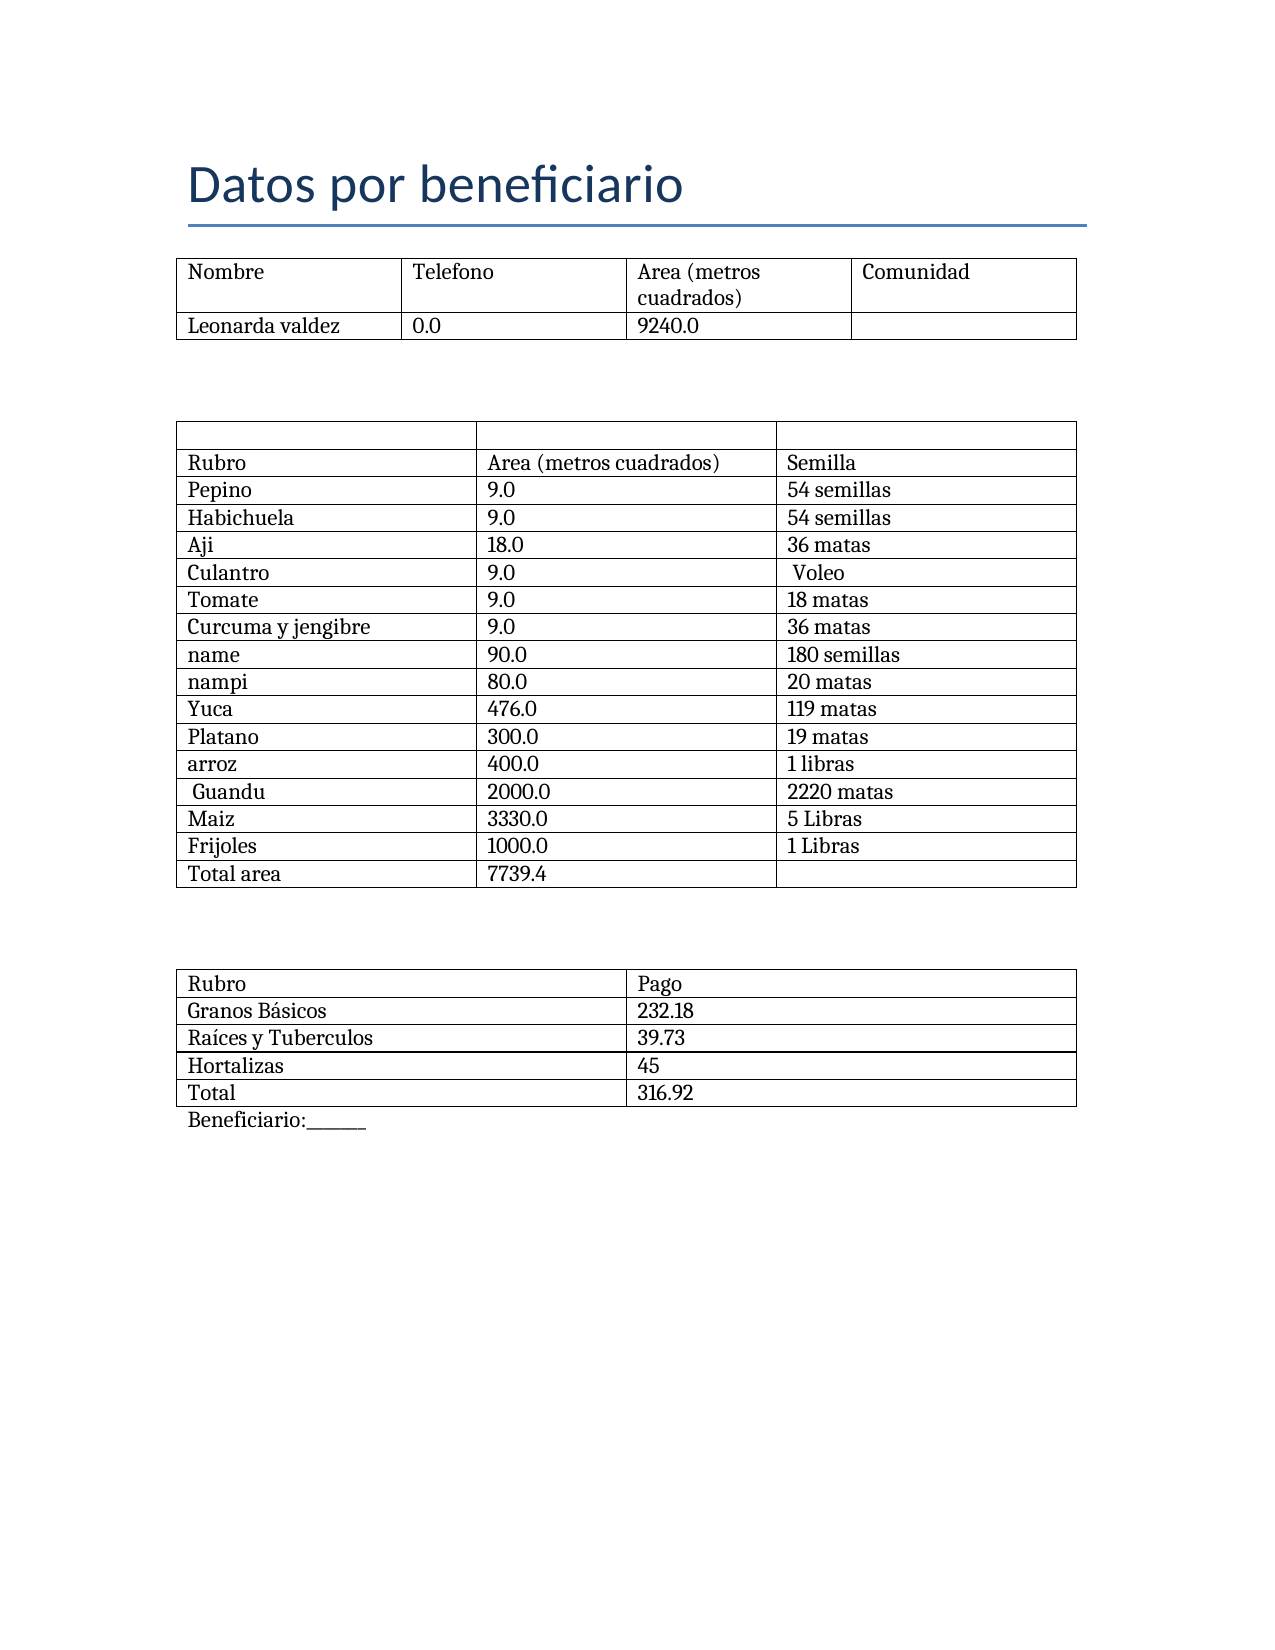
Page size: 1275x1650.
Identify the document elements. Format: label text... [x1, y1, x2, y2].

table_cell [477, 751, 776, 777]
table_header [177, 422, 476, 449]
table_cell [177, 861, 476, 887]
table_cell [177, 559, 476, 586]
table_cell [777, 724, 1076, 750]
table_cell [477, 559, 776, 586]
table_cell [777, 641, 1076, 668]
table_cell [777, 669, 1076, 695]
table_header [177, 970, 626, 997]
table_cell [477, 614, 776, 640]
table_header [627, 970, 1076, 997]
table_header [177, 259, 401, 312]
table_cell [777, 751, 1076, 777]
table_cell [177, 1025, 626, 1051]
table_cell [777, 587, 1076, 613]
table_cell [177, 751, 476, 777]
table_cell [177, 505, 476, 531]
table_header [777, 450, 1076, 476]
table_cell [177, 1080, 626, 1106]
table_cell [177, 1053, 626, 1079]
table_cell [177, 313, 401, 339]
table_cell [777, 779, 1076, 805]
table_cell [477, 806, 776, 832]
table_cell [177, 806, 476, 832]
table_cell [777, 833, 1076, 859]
title Datos por beneficiario [187, 150, 1087, 227]
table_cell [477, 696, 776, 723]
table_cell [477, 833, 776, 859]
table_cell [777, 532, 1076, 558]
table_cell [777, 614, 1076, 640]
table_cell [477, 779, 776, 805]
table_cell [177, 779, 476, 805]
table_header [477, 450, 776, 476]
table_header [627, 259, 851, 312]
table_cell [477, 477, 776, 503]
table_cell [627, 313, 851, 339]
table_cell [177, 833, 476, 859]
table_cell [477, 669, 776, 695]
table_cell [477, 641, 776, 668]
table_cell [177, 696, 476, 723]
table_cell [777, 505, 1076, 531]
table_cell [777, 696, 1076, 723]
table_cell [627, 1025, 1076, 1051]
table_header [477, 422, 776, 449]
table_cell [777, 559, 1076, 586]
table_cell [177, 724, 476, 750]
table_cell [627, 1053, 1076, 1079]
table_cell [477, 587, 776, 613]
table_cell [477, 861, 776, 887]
text Beneficiario:_______ [187, 1107, 1087, 1134]
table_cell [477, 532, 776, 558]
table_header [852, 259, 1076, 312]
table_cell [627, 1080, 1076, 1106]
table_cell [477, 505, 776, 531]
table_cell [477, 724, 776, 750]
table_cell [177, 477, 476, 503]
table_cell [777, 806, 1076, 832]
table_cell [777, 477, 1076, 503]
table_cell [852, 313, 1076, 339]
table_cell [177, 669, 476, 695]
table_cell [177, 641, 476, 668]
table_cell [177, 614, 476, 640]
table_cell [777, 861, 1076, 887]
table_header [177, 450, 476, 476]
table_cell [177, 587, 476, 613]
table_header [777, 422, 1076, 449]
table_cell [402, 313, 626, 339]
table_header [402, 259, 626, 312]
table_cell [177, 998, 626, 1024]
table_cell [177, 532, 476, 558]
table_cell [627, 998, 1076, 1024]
